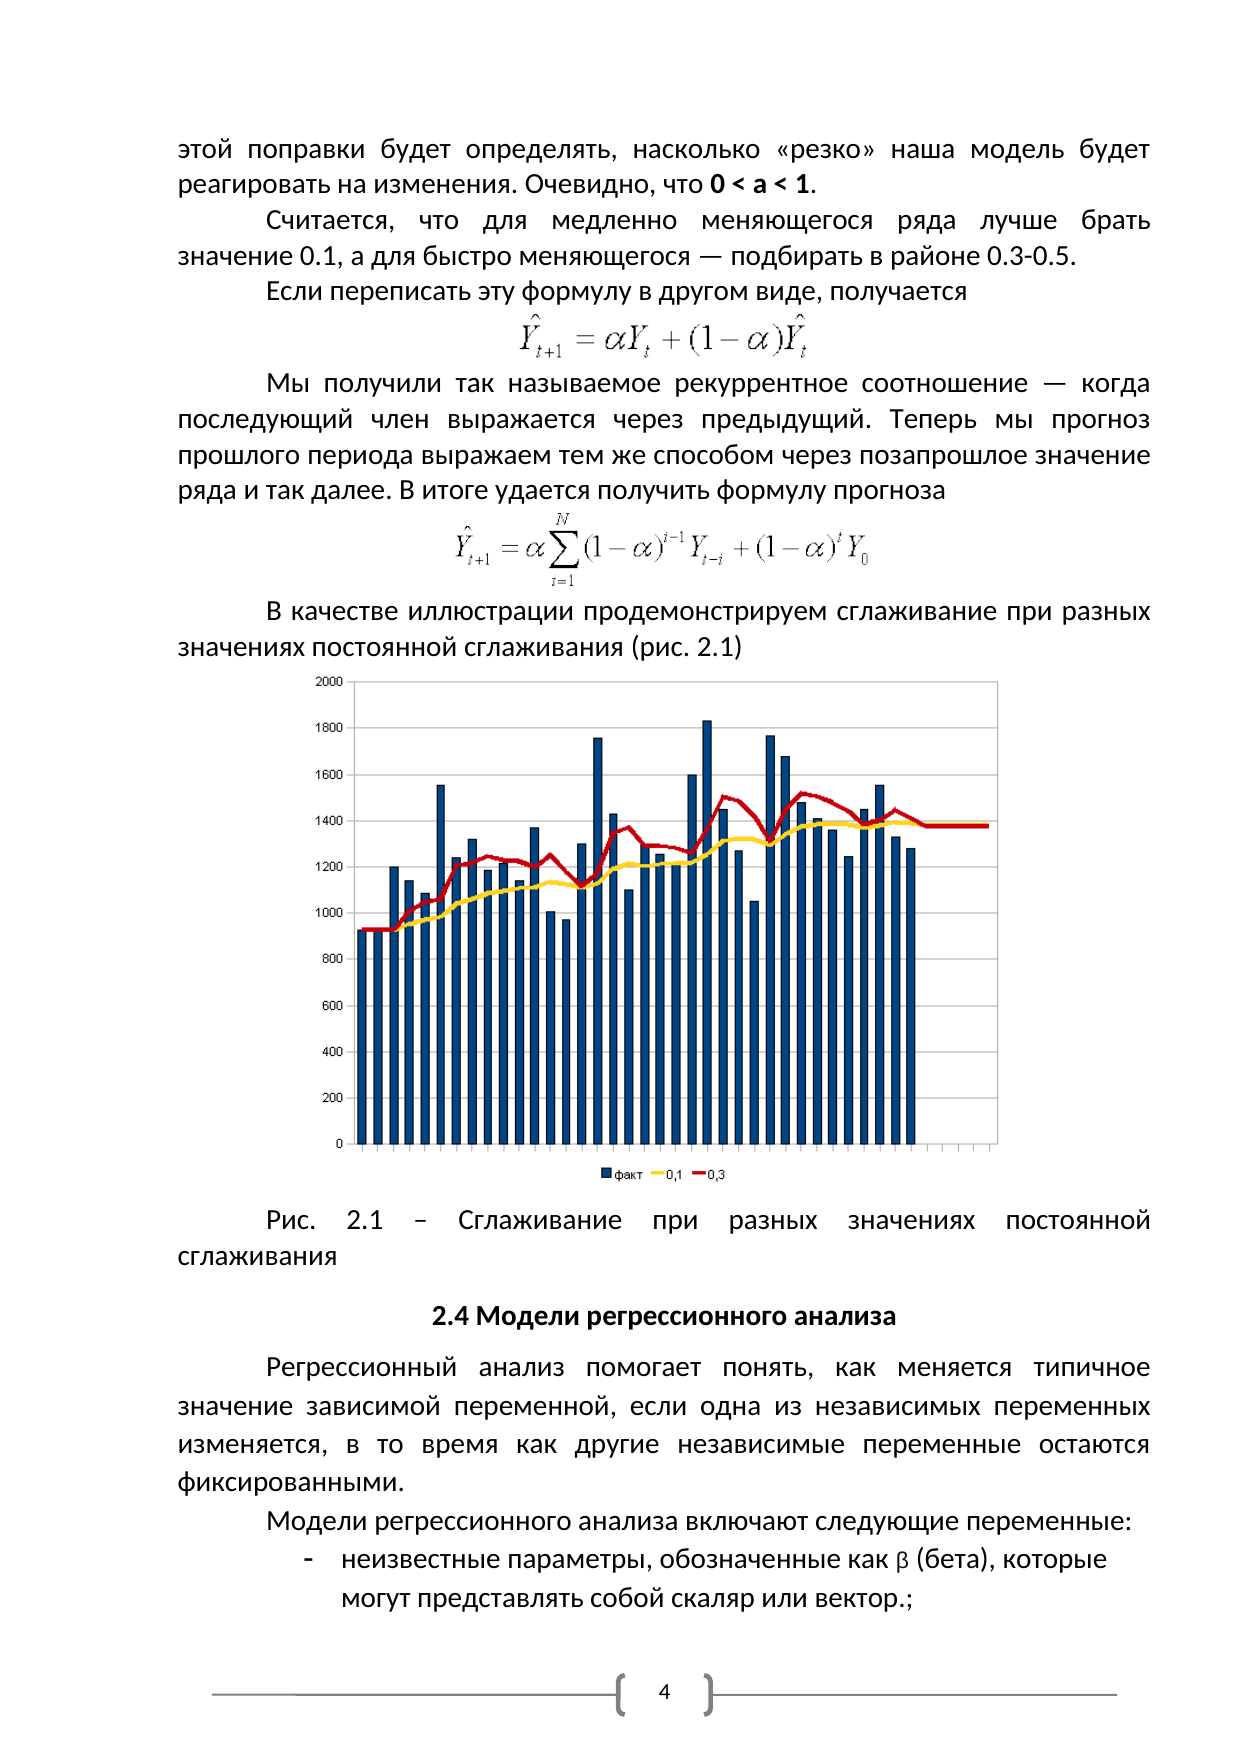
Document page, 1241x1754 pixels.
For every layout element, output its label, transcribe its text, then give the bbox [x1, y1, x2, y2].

picture [517, 307, 812, 365]
picture [452, 507, 877, 592]
text Мы получили так называемое рекуррентное соотношение — когда последующий член выражается через предыдущий. Теперь мы прогноз прошлого периода выражаем тем же способом через позапрошлое значение ряда и так далее. В итоге удается получить формулу прогноза [177, 364, 1152, 507]
text Рис. 2.1 – Сглаживание при разных значениях постоянной сглаживания [177, 1201, 1152, 1272]
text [177, 130, 1152, 201]
text В качестве иллюстрации продемонстрируем сглаживание при разных значениях постоянной сглаживания (рис. 2.1) [177, 592, 1152, 663]
list неизвестные параметры, обозначенные как β (бета), которые могут представлять собой скаляр или вектор.; [303, 1540, 1152, 1614]
text 2.4 Модели регрессионного анализа [177, 1297, 1152, 1333]
text Считается, что для медленно меняющегося ряда лучше брать значение 0.1, а для быстро меняющегося — подбирать в районе 0.3-0.5. [177, 201, 1152, 272]
text Модели регрессионного анализа включают следующие переменные: [177, 1502, 1152, 1538]
text Если переписать эту формулу в другом виде, получается [177, 272, 1152, 308]
picture [301, 663, 1027, 1201]
text Регрессионный анализ помогает понять, как меняется типичное значение зависимой переменной, если одна из независимых переменных изменяется, в то время как другие независимые переменные остаются фиксированными. [177, 1348, 1152, 1499]
